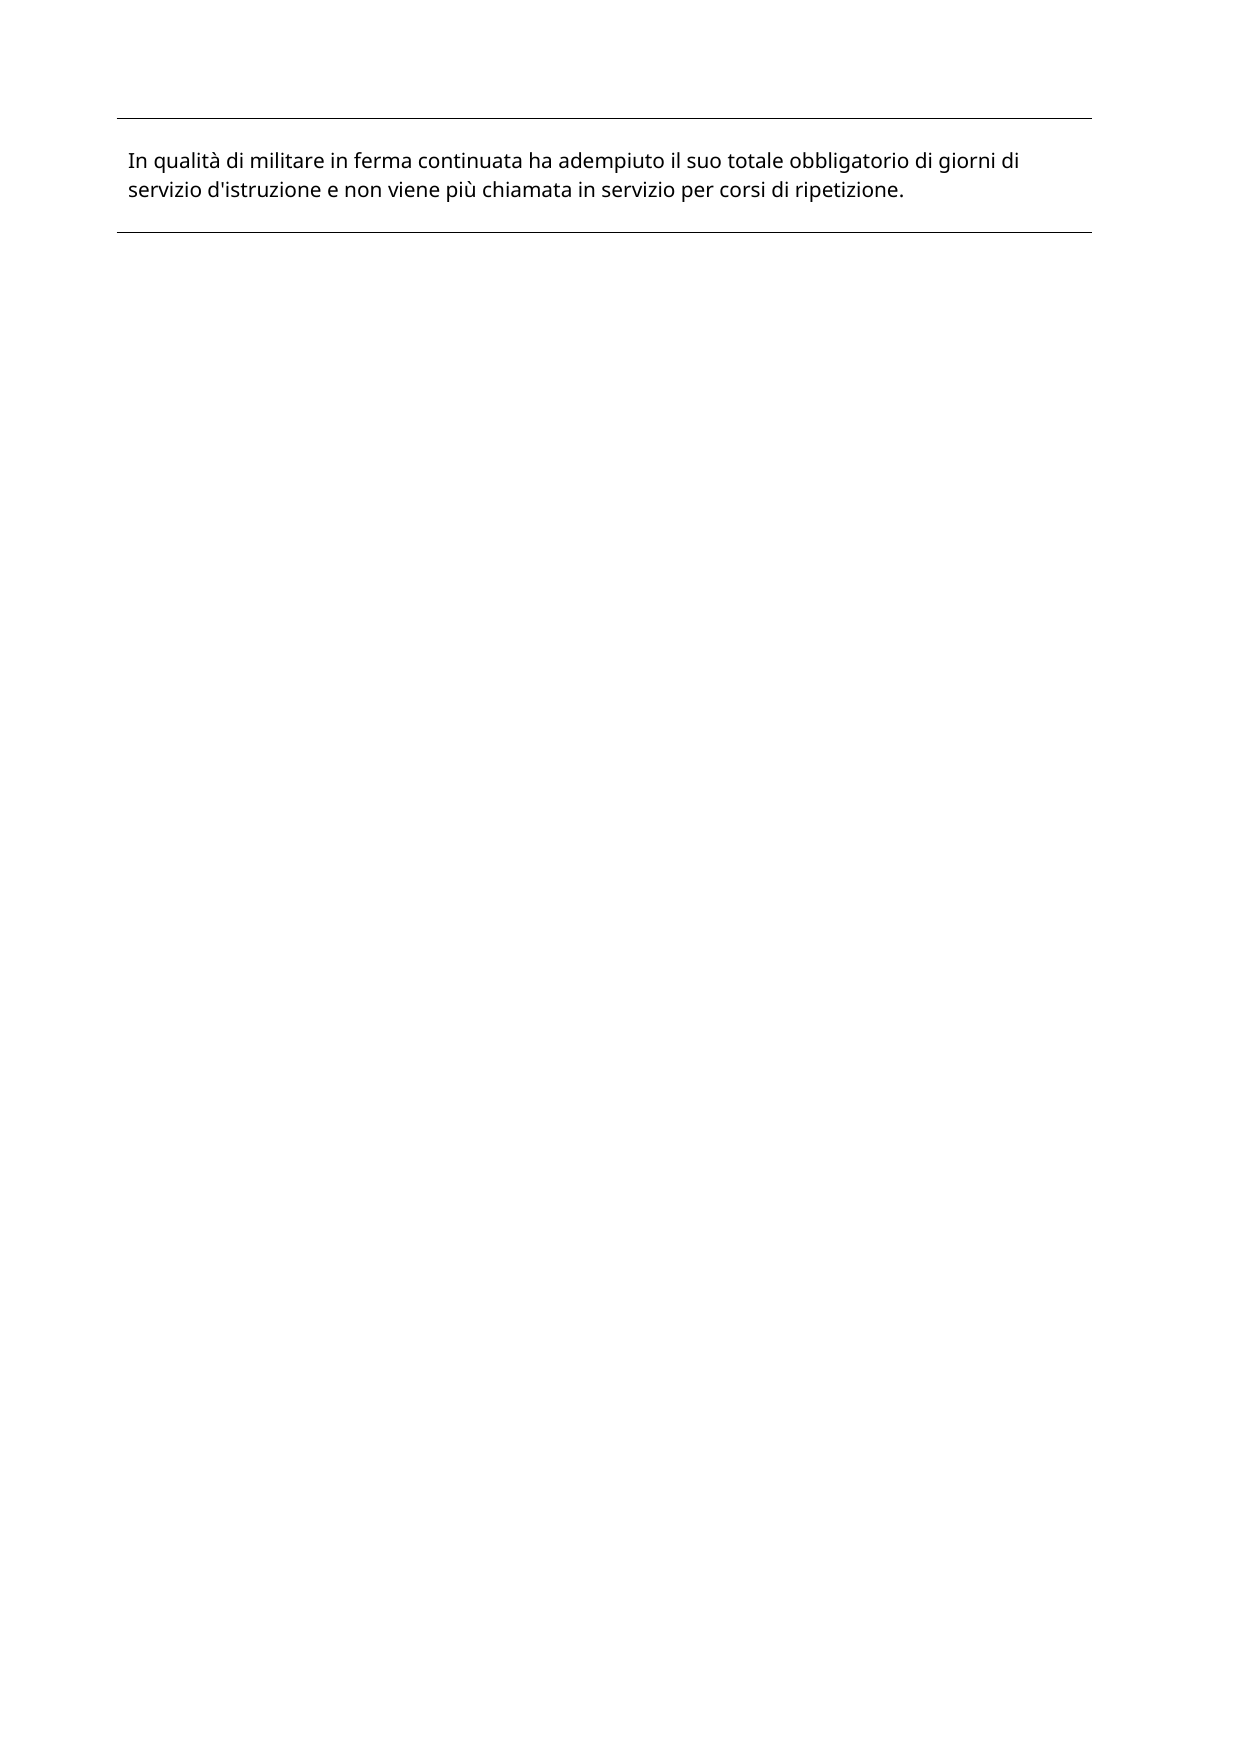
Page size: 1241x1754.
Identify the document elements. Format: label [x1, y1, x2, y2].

table_header [117, 119, 1092, 232]
